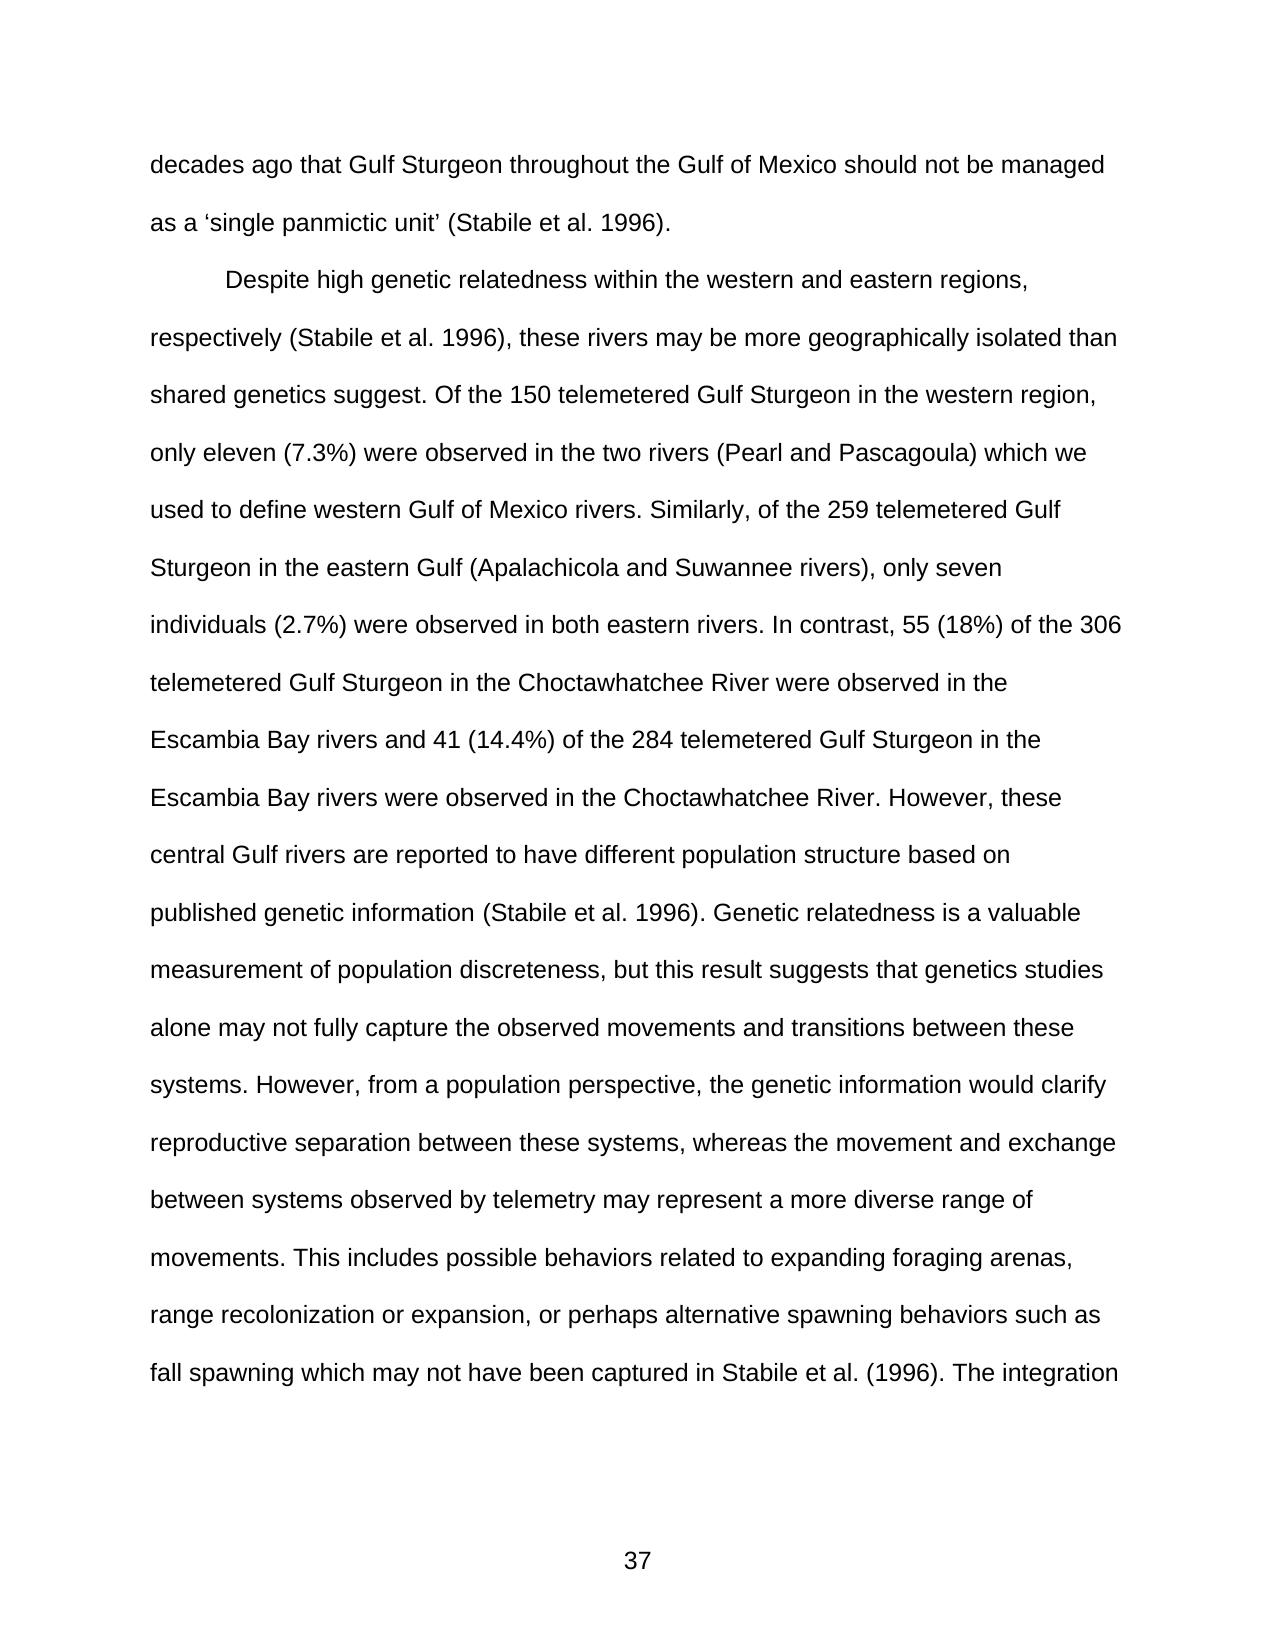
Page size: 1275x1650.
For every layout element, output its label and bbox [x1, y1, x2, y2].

text [150, 265, 1125, 1386]
text [150, 150, 1125, 236]
